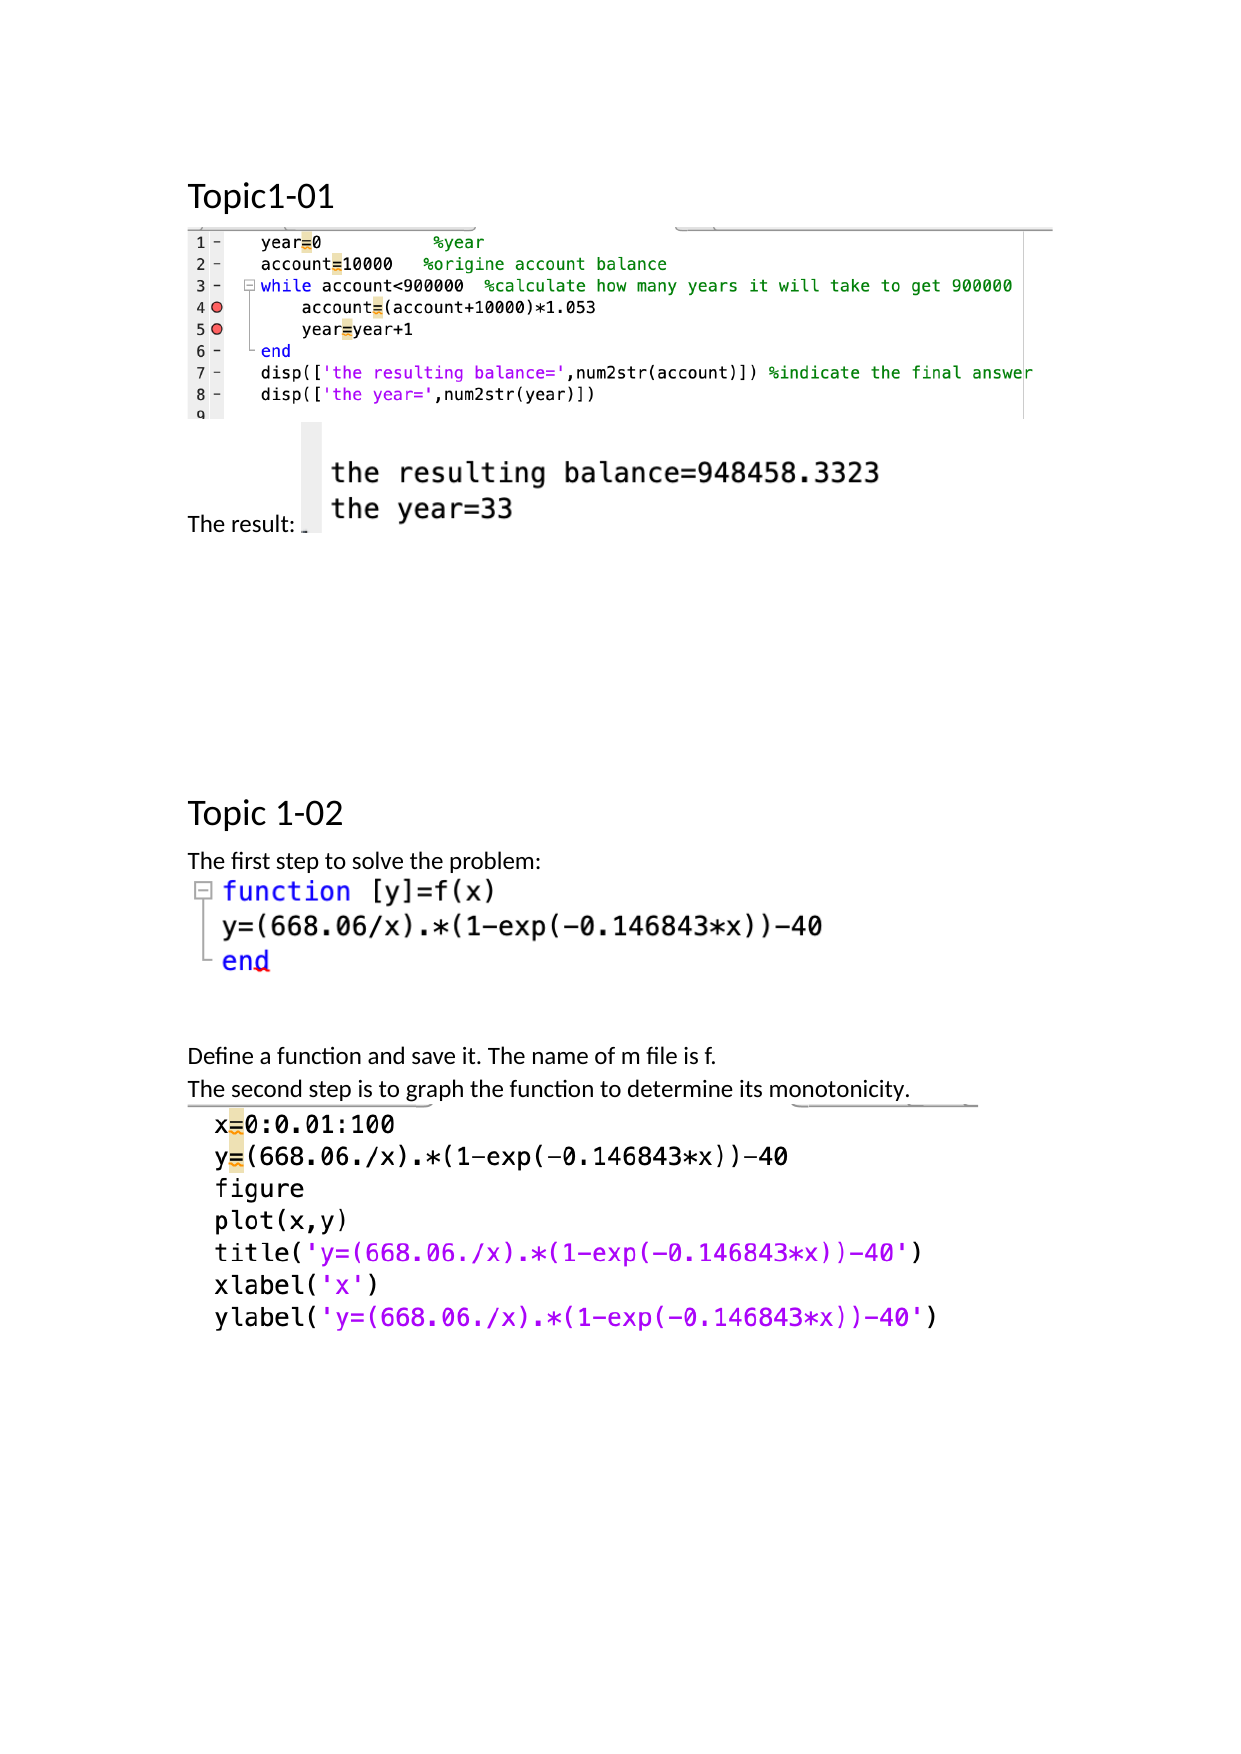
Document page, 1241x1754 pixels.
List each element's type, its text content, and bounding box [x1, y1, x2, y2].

text The second step is to graph the function to determine its monotonicity. [187, 1072, 1053, 1104]
picture [187, 1104, 979, 1365]
text Topic1-01 [187, 162, 1053, 227]
text The first step to solve the problem: [187, 844, 1053, 877]
picture [187, 227, 1053, 419]
text Topic 1-02 [187, 779, 1053, 844]
picture [301, 422, 945, 533]
text Define a function and save it. The name of m file is f. [187, 1039, 1053, 1072]
picture [187, 877, 1053, 1011]
